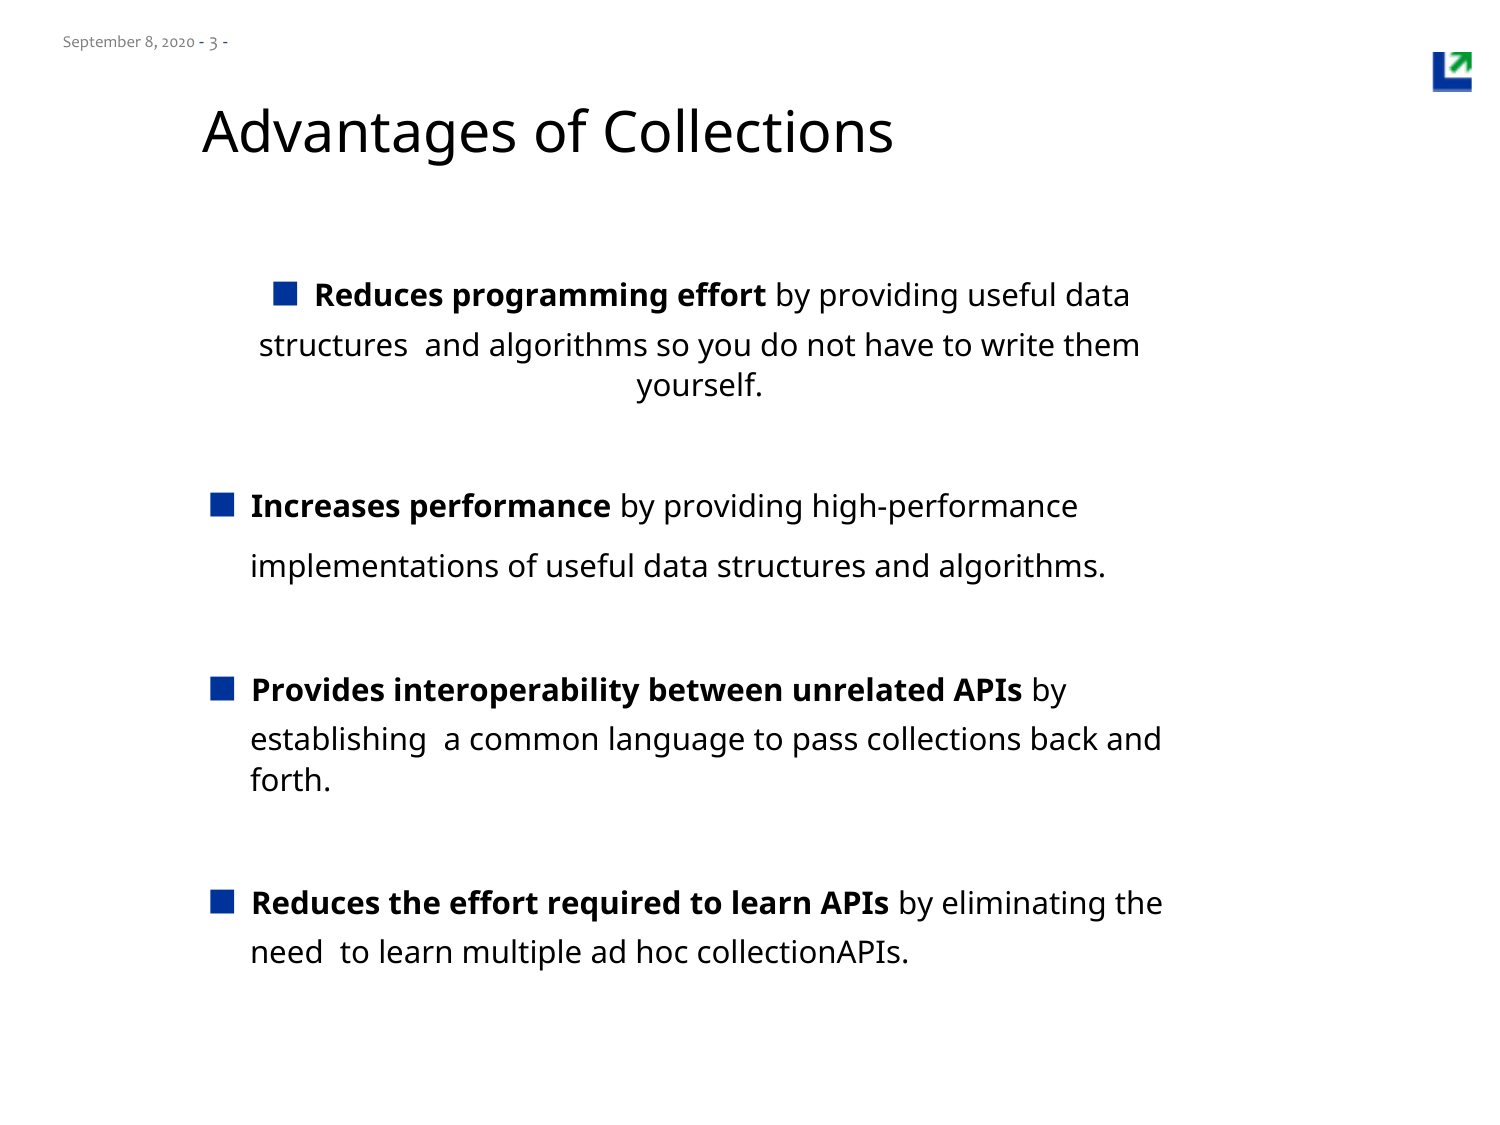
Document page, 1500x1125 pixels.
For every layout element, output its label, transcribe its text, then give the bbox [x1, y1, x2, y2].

text ▪ Provides interoperability between unrelated APIs by establishing a common language to pass collections back and forth. [206, 628, 1217, 800]
text ▪ Reduces the effort required to learn APIs by eliminating the need to learn multiple ad hoc collectionAPIs. [206, 841, 1224, 973]
picture [1432, 52, 1472, 92]
text September 8, 2020 - 3 - [63, 29, 1472, 52]
text implementations of useful data structures and algorithms. [250, 544, 1472, 587]
text Advantages of Collections [202, 91, 1472, 169]
text ▪ Reduces programming effort by providing useful data structures and algorithms so you do not have to write them yourself. [206, 233, 1194, 405]
text ▪ Increases performance by providing high-performance [206, 446, 1472, 544]
